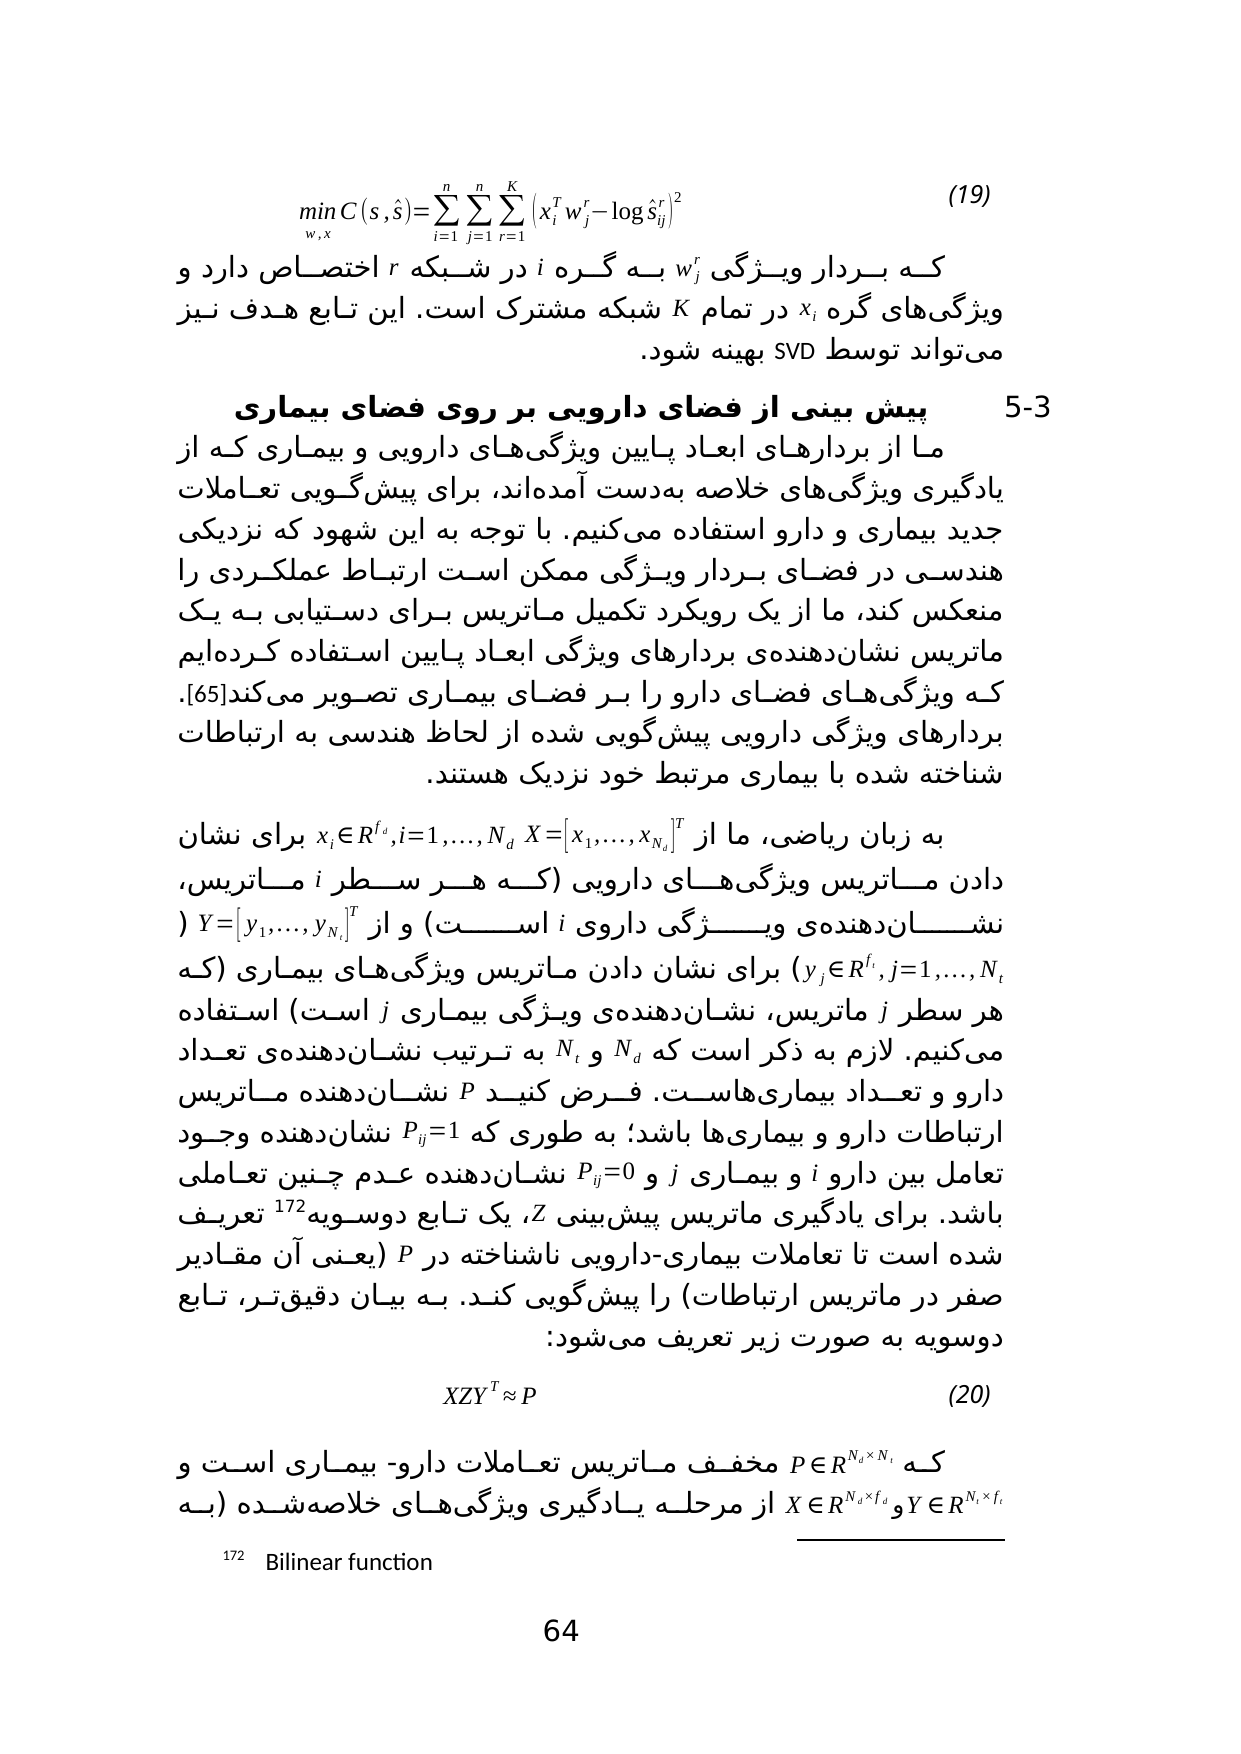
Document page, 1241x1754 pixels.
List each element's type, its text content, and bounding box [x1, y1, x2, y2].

table_header [177, 177, 862, 250]
text که بردار ویژگی به گره در شبکه اختصاص دارد و ویژگی‌های گره در تمام شبکه‌ مشترک است. این تابع هدف نیز می‌تواند توسط SVD بهینه شود. [177, 250, 1004, 367]
table_header [177, 1376, 861, 1445]
text به زبان ریاضی، ما از برای نشان دادن ماتریس ویژگی‌های دارویی (که هر سطر ماتریس، نشان‌دهنده‌ی ویژگی داروی است) و از () برای نشان دادن ماتریس ویژگی‌های بیماری (که هر سطر ماتریس، نشان‌دهنده‌ی ویژگی بیماری است) استفاده می‌کنیم. لازم به ذکر است که و به ترتیب نشان‌دهنده‌ی تعداد دارو و تعداد بیماری‌هاست. فرض کنید نشان‌دهنده ماتریس ارتباطات دارو و بیماری‌ها باشد؛ به طوری که نشان‌دهنده وجود تعامل بین دارو و بیماری و نشان‌دهنده عدم چنین تعاملی باشد. برای یادگیری ماتریس پیش‌بینی ، یک تابع دوسویه تعریف شده است تا تعاملات بیماری-دارویی ناشناخته در (یعنی آن مقادیر صفر در ماتریس ارتباطات) را پیش‌گویی کند. به بیان دقیق‌تر، تابع دوسویه به صورت زیر تعریف می‌شود: [177, 814, 1004, 1353]
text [177, 1445, 1004, 1520]
subtitle پیش بینی از فضای دارویی بر روی فضای بیماری [177, 390, 1004, 424]
text ما از بردار‌های ابعاد پایین ویژگی‌های دارویی و بیماری که از یادگیری ویژگی‌های خلاصه به‌دست آمده‌اند، برای پیش‌گویی تعاملات جدید بیماری و دارو استفاده می‌کنیم. با توجه به این شهود که نزدیکی هندسی در فضای بردار ویژگی ممکن است ارتباط عملکردی را منعکس کند، ما از یک رویکرد تکمیل ماتریس برای دستیابی به یک ماتریس نشان‌دهنده‌ی بردارهای ویژگی ابعاد پایین استفاده کرده‌ایم که ویژگی‌های فضای دارو را بر فضای بیماری تصویر می‌کند[65]. بردارهای ویژگی دارویی پیش‌گویی شده از لحاظ هندسی به ارتباطات شناخته شده با بیماری مرتبط خود نزدیک هستند. [177, 431, 1004, 791]
